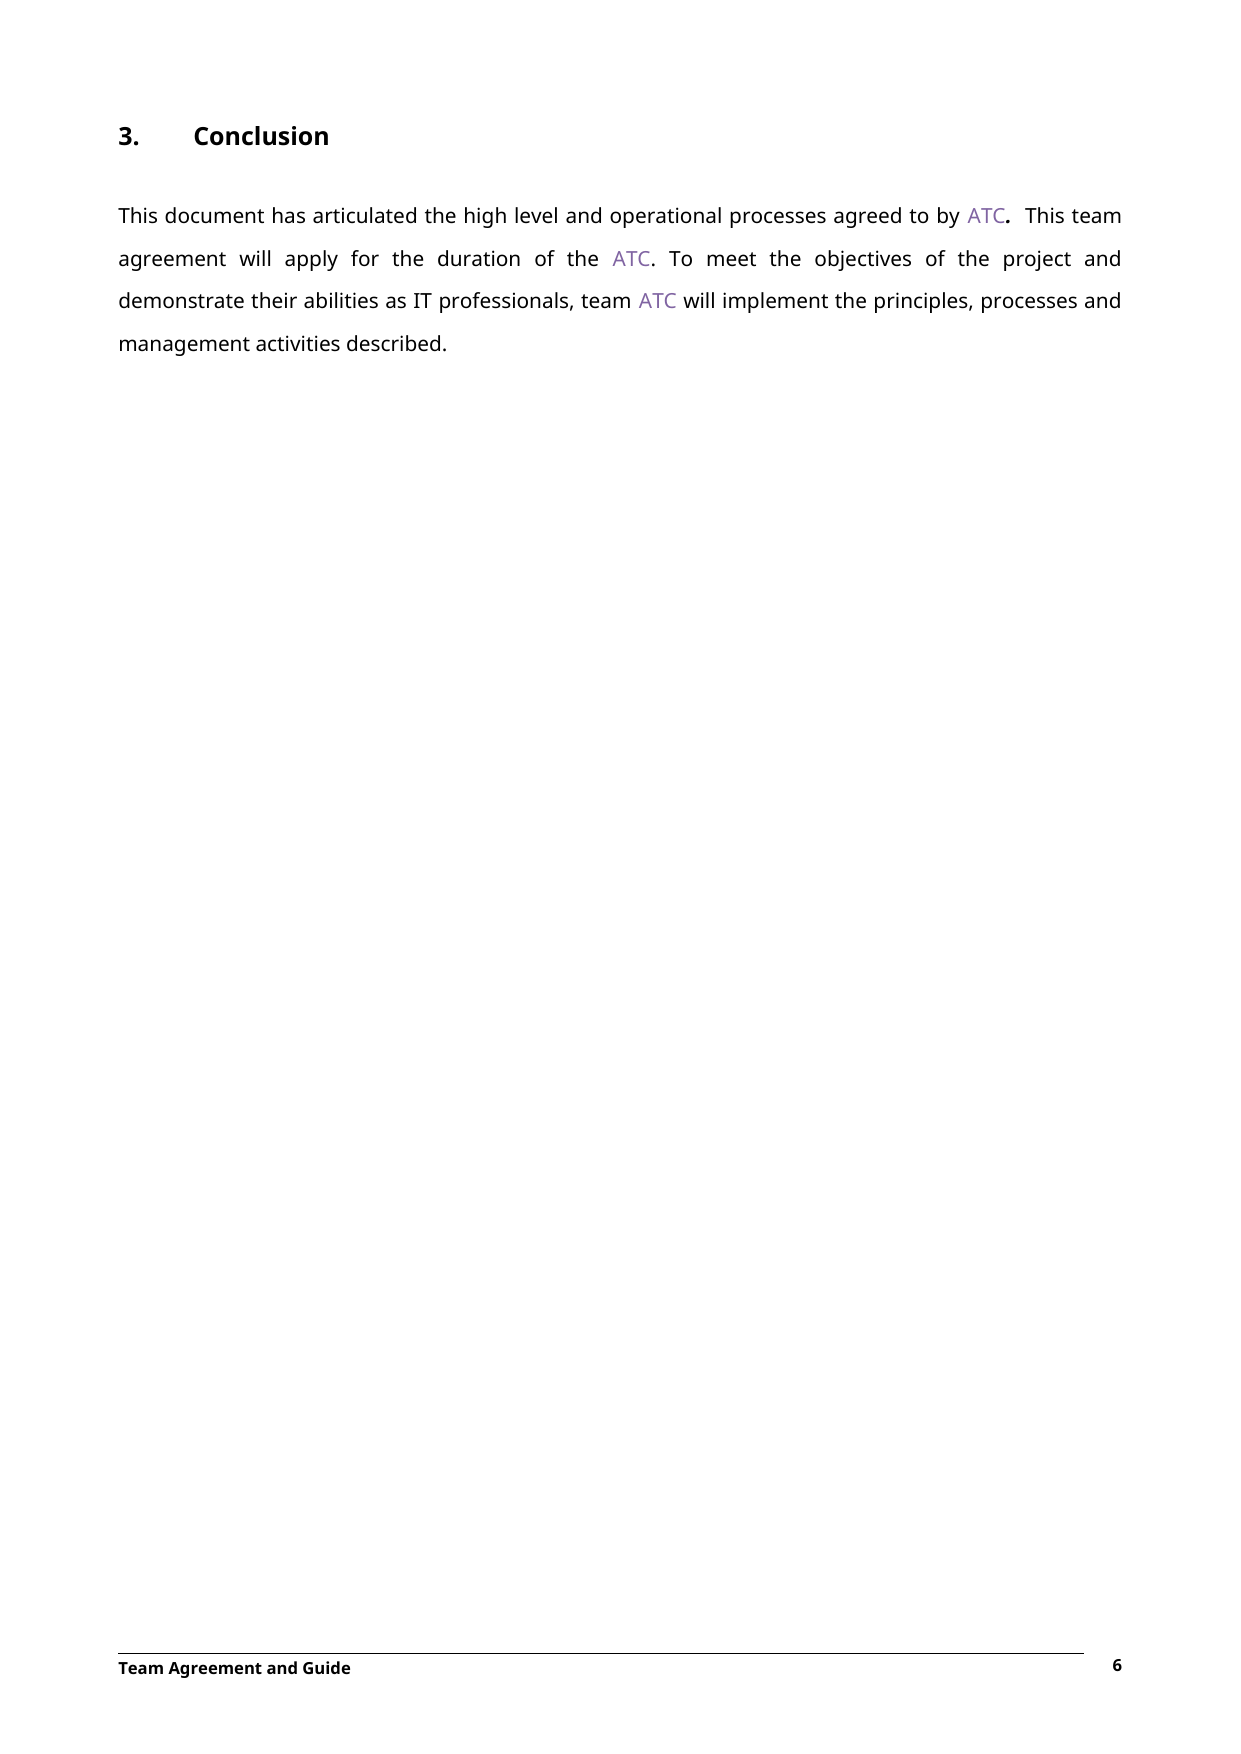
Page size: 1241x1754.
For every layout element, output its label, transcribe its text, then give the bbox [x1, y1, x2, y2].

text This document has articulated the high level and operational processes agreed to by ATC. This team agreement will apply for the duration of the ATC. To meet the objectives of the project and demonstrate their abilities as IT professionals, team ATC will implement the principles, processes and management activities described. [118, 201, 1122, 357]
subtitle 3. Conclusion [118, 118, 1122, 152]
